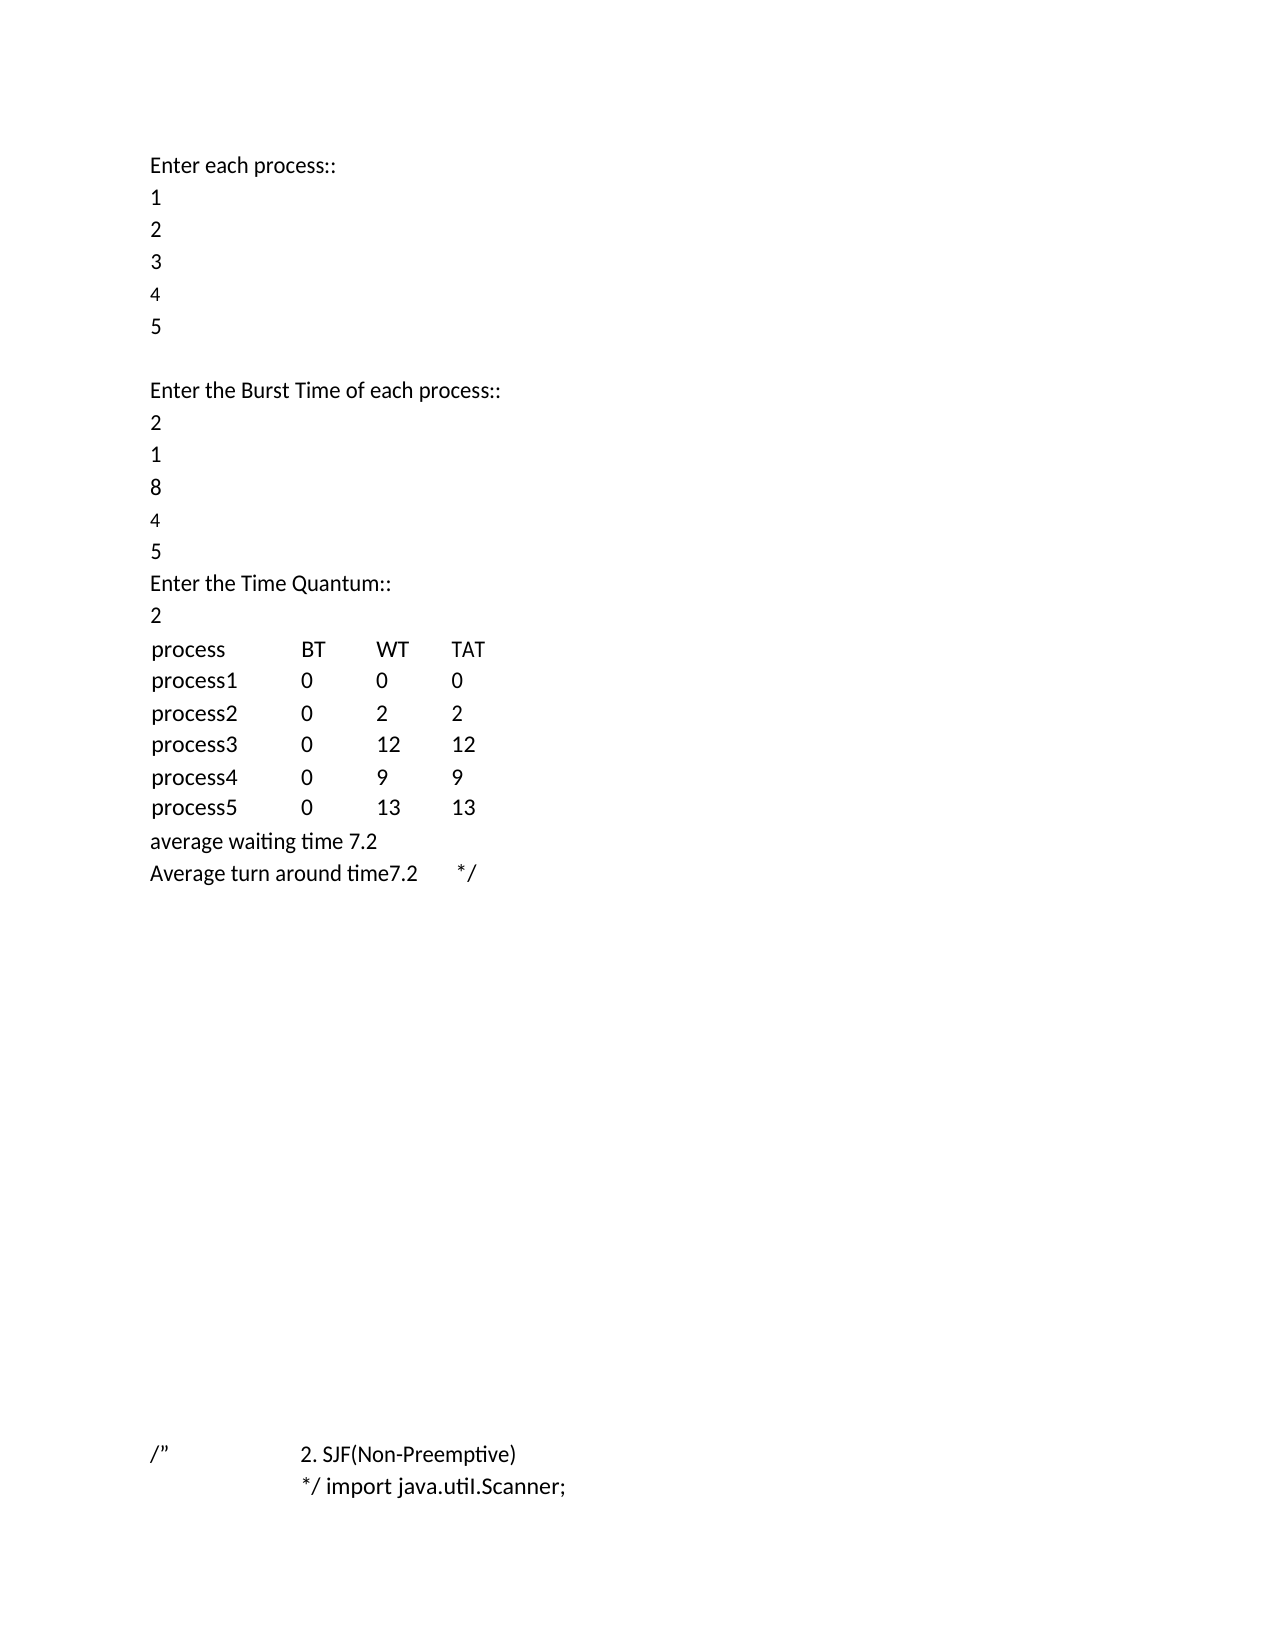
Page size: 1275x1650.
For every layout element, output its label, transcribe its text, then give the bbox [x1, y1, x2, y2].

text 1 [150, 182, 1135, 211]
text average waiting time 7.2 [150, 826, 1135, 856]
table_cell process5 [146, 795, 267, 822]
table_cell 0 [350, 666, 429, 698]
table_cell 12 [429, 730, 488, 762]
table_cell 13 [429, 795, 488, 822]
table_cell process1 [146, 666, 267, 698]
table_cell 2 [350, 698, 429, 730]
table_cell 13 [350, 795, 429, 822]
table_cell 0 [267, 763, 350, 794]
table_cell 0 [267, 666, 350, 698]
text /” 2. SJF(Non-Preemptive) */ import java.utiI.Scanner; [150, 1439, 595, 1500]
text Enter the Burst Time of each process:: [150, 375, 1135, 404]
text 2 [150, 601, 1135, 630]
text Enter each process:: [150, 150, 1135, 179]
table_cell 12 [350, 730, 429, 762]
text 4 [150, 281, 1135, 307]
table_header TAT [429, 638, 488, 666]
text 2 [150, 408, 1135, 436]
text Average turn around time7.2 */ [150, 858, 1135, 887]
table_cell 0 [267, 730, 350, 762]
table_cell process3 [146, 730, 267, 762]
text 8 [150, 472, 1135, 501]
table_cell process2 [146, 698, 267, 730]
text 2 [150, 214, 1135, 243]
table_cell 9 [429, 763, 488, 794]
table_cell 0 [267, 795, 350, 822]
table_header BT [267, 638, 350, 666]
table_header WT [350, 638, 429, 666]
table_header process [146, 638, 267, 666]
text 4 [150, 507, 1135, 532]
table_cell 9 [350, 763, 429, 794]
text Enter the Time Quantum:: [150, 568, 1135, 598]
table_cell 2 [429, 698, 488, 730]
text 1 [150, 439, 1135, 469]
table_cell process4 [146, 763, 267, 794]
table_cell 0 [429, 666, 488, 698]
table_cell 0 [267, 698, 350, 730]
text 5 [150, 311, 1135, 340]
text 3 [150, 247, 1135, 275]
text 5 [150, 536, 1135, 566]
